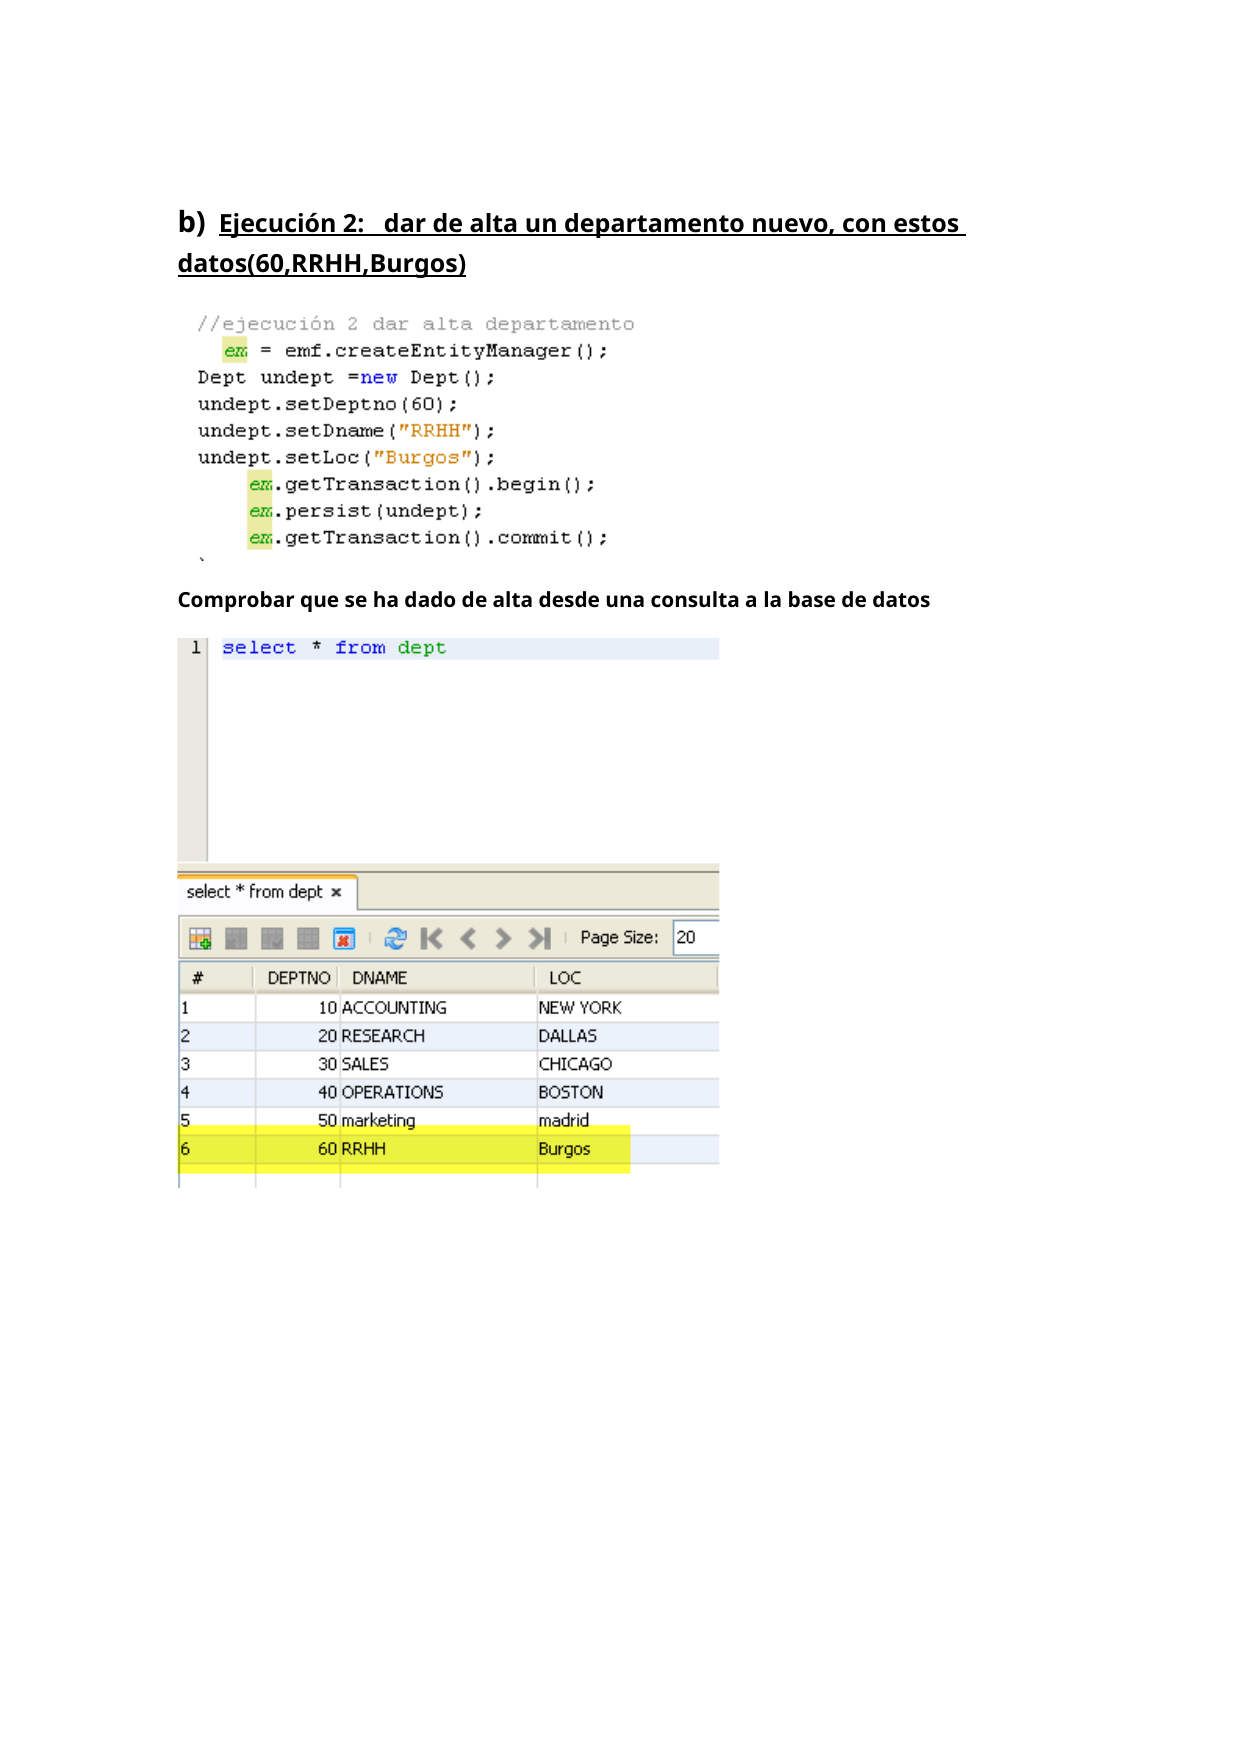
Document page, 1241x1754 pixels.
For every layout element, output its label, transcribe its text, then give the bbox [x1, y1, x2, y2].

text b) Ejecución 2: dar de alta un departamento nuevo, con estos datos(60,RRHH,Burgos) [177, 201, 1063, 280]
picture [177, 305, 787, 561]
text Comprobar que se ha dado de alta desde una consulta a la base de datos [177, 586, 1063, 614]
picture [177, 638, 720, 1188]
